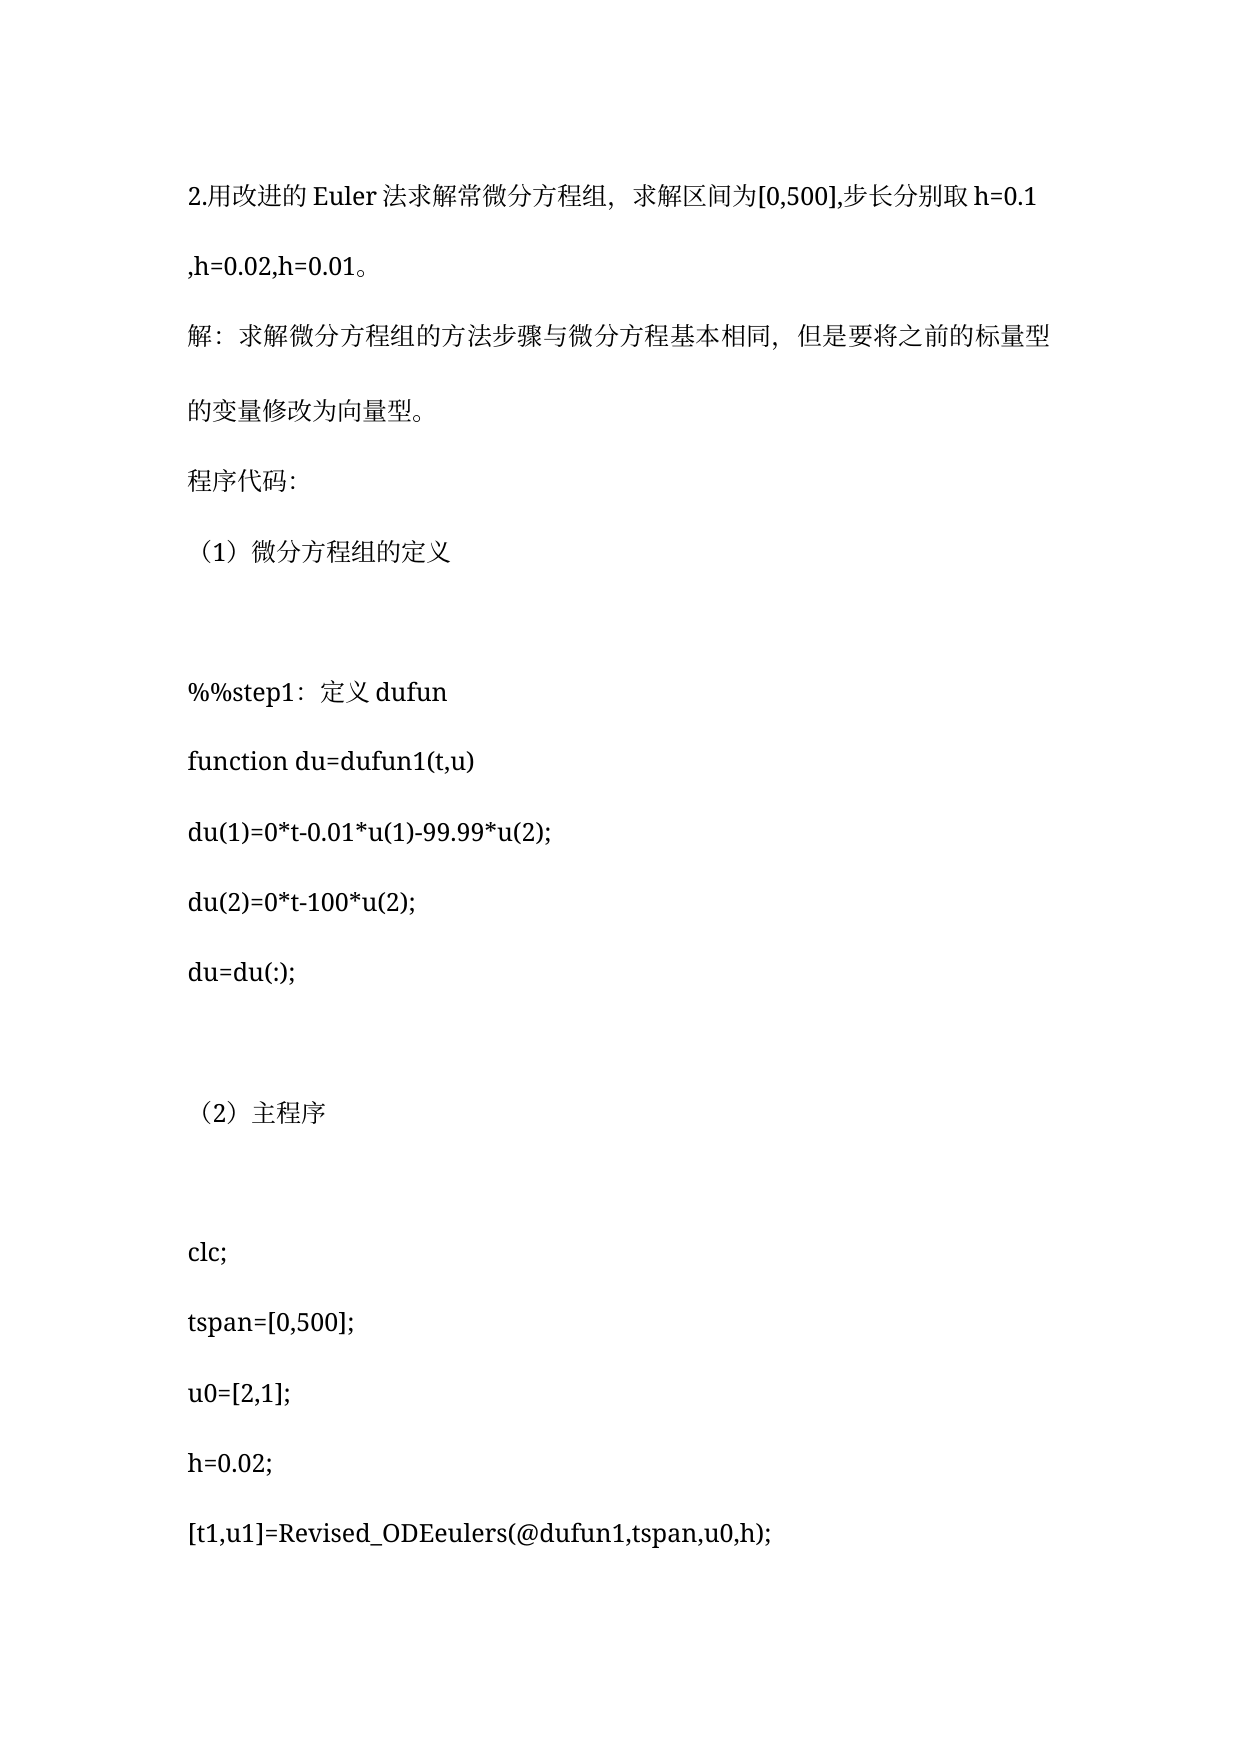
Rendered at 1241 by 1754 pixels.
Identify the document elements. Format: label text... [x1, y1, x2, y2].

text 2.用改进的Euler法求解常微分方程组，求解区间为[0,500],步长分别取h=0.1 [187, 162, 1053, 227]
text clc; [187, 1219, 1053, 1284]
text （1）微分方程组的定义 [187, 518, 1053, 583]
text （2）主程序 [187, 1079, 1053, 1144]
text h=0.02; [187, 1430, 1053, 1495]
text du(2)=0*t-100*u(2); [187, 869, 1053, 934]
text du=du(:); [187, 939, 1053, 1004]
text u0=[2,1]; [187, 1360, 1053, 1425]
text 解：求解微分方程组的方法步骤与微分方程基本相同，但是要将之前的标量型的变量修改为向量型。 [187, 303, 1053, 442]
text %%step1：定义dufun [187, 658, 1053, 723]
text ,h=0.02,h=0.01。 [187, 232, 1053, 297]
text [t1,u1]=Revised_ODEeulers(@dufun1,tspan,u0,h); [187, 1500, 1053, 1565]
text du(1)=0*t-0.01*u(1)-99.99*u(2); [187, 799, 1053, 864]
text 程序代码： [187, 448, 1053, 513]
text tspan=[0,500]; [187, 1290, 1053, 1355]
text function du=dufun1(t,u) [187, 729, 1053, 794]
